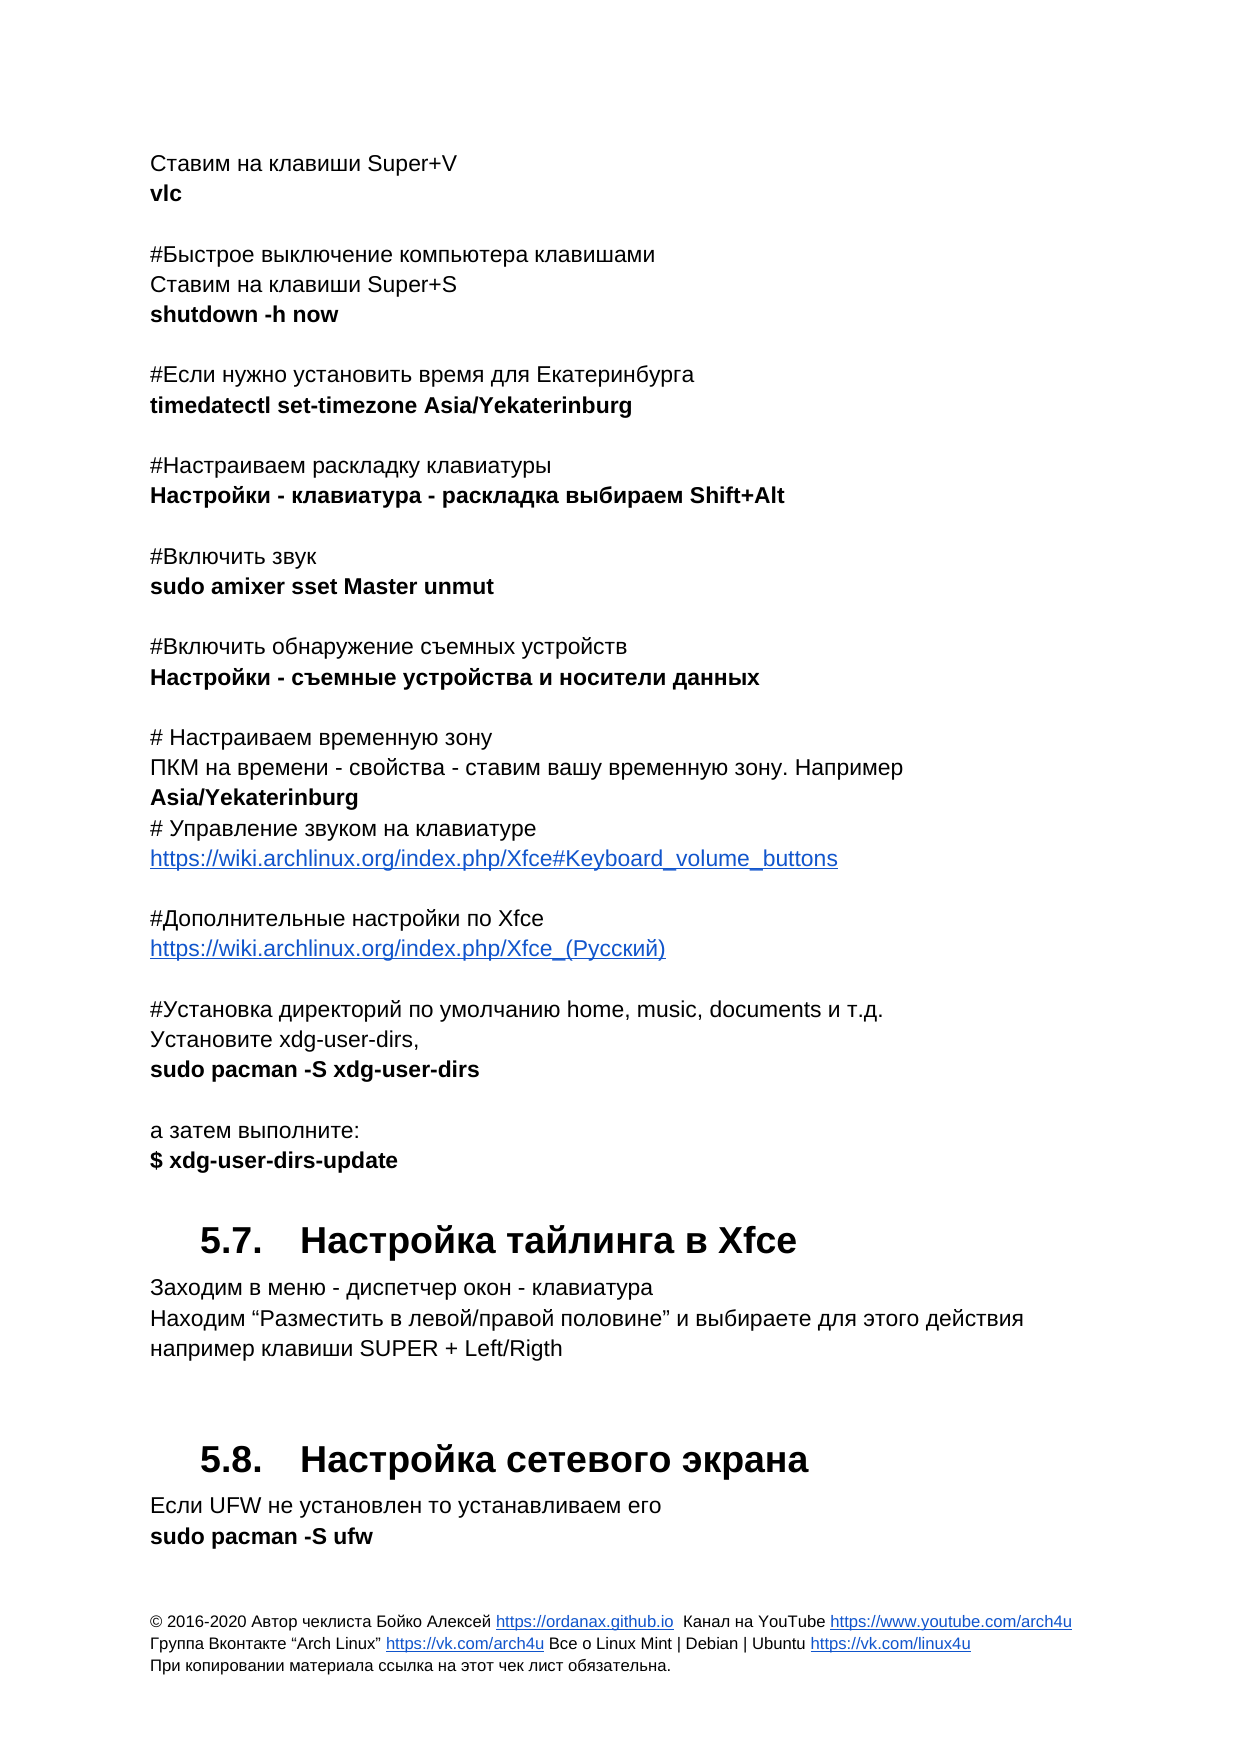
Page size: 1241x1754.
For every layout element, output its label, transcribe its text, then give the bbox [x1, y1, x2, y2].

subtitle Настройка сетевого экрана [262, 1437, 1090, 1480]
text # Настраиваем временную зону [150, 724, 1090, 750]
text #Быстрое выключение компьютера клавишами [150, 241, 1090, 267]
text #Включить звук [150, 543, 1090, 569]
text Ставим на клавиши Super+V [150, 150, 1090, 176]
text #Настраиваем раскладку клавиатуры [150, 452, 1090, 478]
text Настройки - клавиатура - раскладка выбираем Shift+Alt [150, 482, 1090, 509]
text Настройки - съемные устройства и носители данных [150, 663, 1090, 690]
text #Установка директорий по умолчанию home, music, doсuments и т.д. [150, 996, 1090, 1022]
text Если UFW не установлен то устанавливаем его [150, 1492, 1090, 1519]
text timedatectl set-timezone Asia/Yekaterinburg [150, 392, 1090, 418]
text sudo amixer sset Master unmut [150, 573, 1090, 599]
text $ xdg-user-dirs-update [150, 1147, 1090, 1173]
text ПКМ на времени - свойства - ставим вашу временную зону. Например Asia/Yekaterinburg [150, 754, 1090, 811]
text https://wiki.archlinux.org/index.php/Xfce_(Русский) [150, 935, 1090, 962]
text sudo pacman -S xdg-user-dirs [150, 1056, 1090, 1083]
text # Управление звуком на клавиатуре [150, 814, 1090, 841]
text #Включить обнаружение съемных устройств [150, 633, 1090, 660]
text vlc [150, 180, 1090, 207]
text shutdown -h now [150, 301, 1090, 327]
text sudo pacman -S ufw [150, 1523, 1090, 1549]
text https://wiki.archlinux.org/index.php/Xfce#Keyboard_volume_buttons [150, 845, 1090, 871]
text Ставим на клавиши Super+S [150, 271, 1090, 297]
text #Если нужно установить время для Екатеринбурга [150, 361, 1090, 388]
subtitle Настройка тайлинга в Xfce [262, 1219, 1090, 1262]
text #Дополнительные настройки по Xfce [150, 905, 1090, 932]
text Заходим в меню - диспетчер окон - клавиатура [150, 1274, 1090, 1301]
text а затем выполните: [150, 1117, 1090, 1143]
text Находим “Разместить в левой/правой половине” и выбираете для этого действия например клавиши SUPER + Left/Rigth [150, 1304, 1090, 1361]
text Установите xdg-user-dirs, [150, 1026, 1090, 1052]
